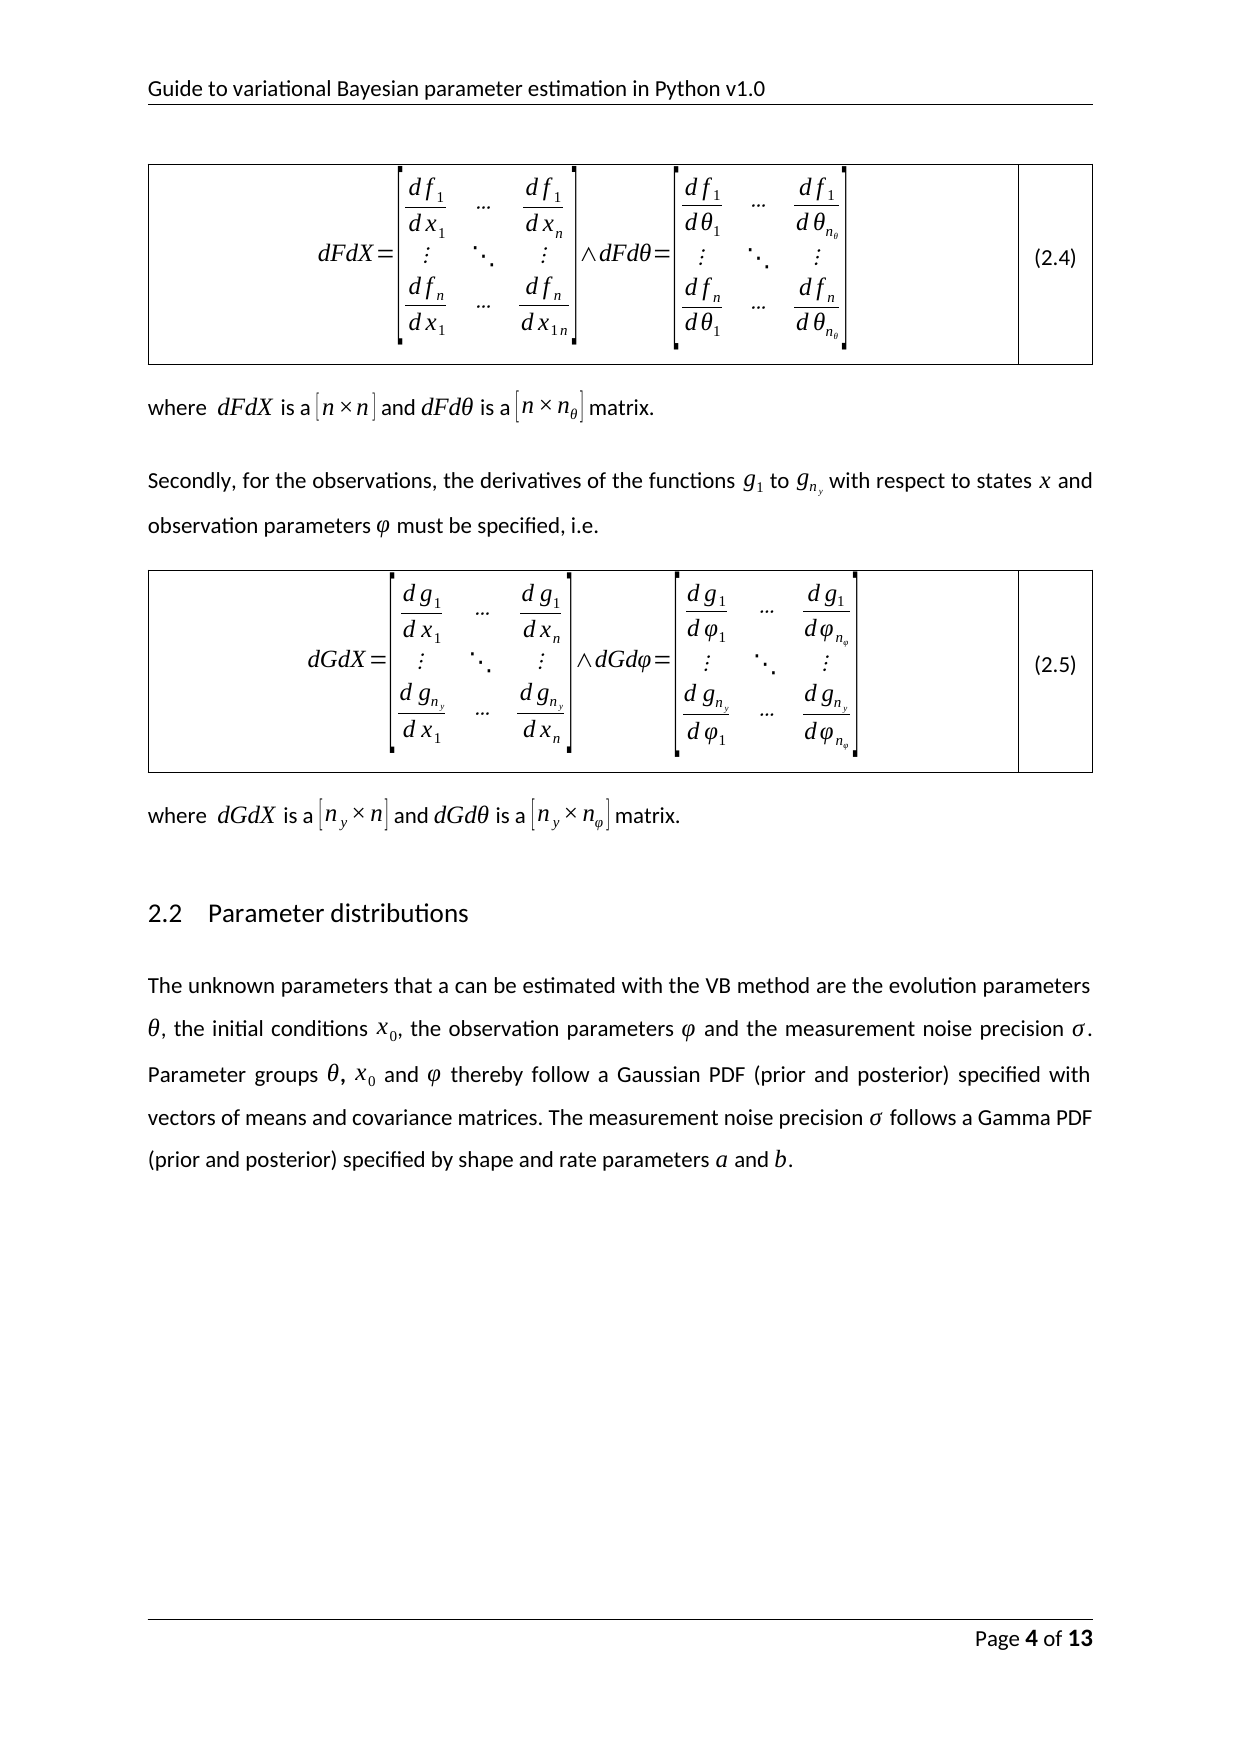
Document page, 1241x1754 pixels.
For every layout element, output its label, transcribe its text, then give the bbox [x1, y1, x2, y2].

table_header (2.4) [1019, 165, 1092, 364]
table_header [149, 165, 1018, 364]
table_header [149, 571, 1018, 772]
text where is a and is a matrix. [148, 390, 1093, 424]
text The unknown parameters that a can be estimated with the VB method are the evolution parameters , the initial conditions , the observation parameters and the measurement noise precision . Parameter groups , and thereby follow a Gaussian PDF (prior and posterior) specified with vectors of means and covariance matrices. The measurement noise precision follows a Gamma PDF (prior and posterior) specified by shape and rate parameters and . [148, 971, 1093, 1173]
subtitle Parameter distributions [148, 896, 1093, 929]
text where is a and is a matrix. [148, 798, 1093, 832]
text Secondly, for the observations, the derivatives of the functions to with respect to states and observation parameters must be specified, i.e. [148, 463, 1093, 539]
table_header (2.5) [1019, 571, 1092, 772]
